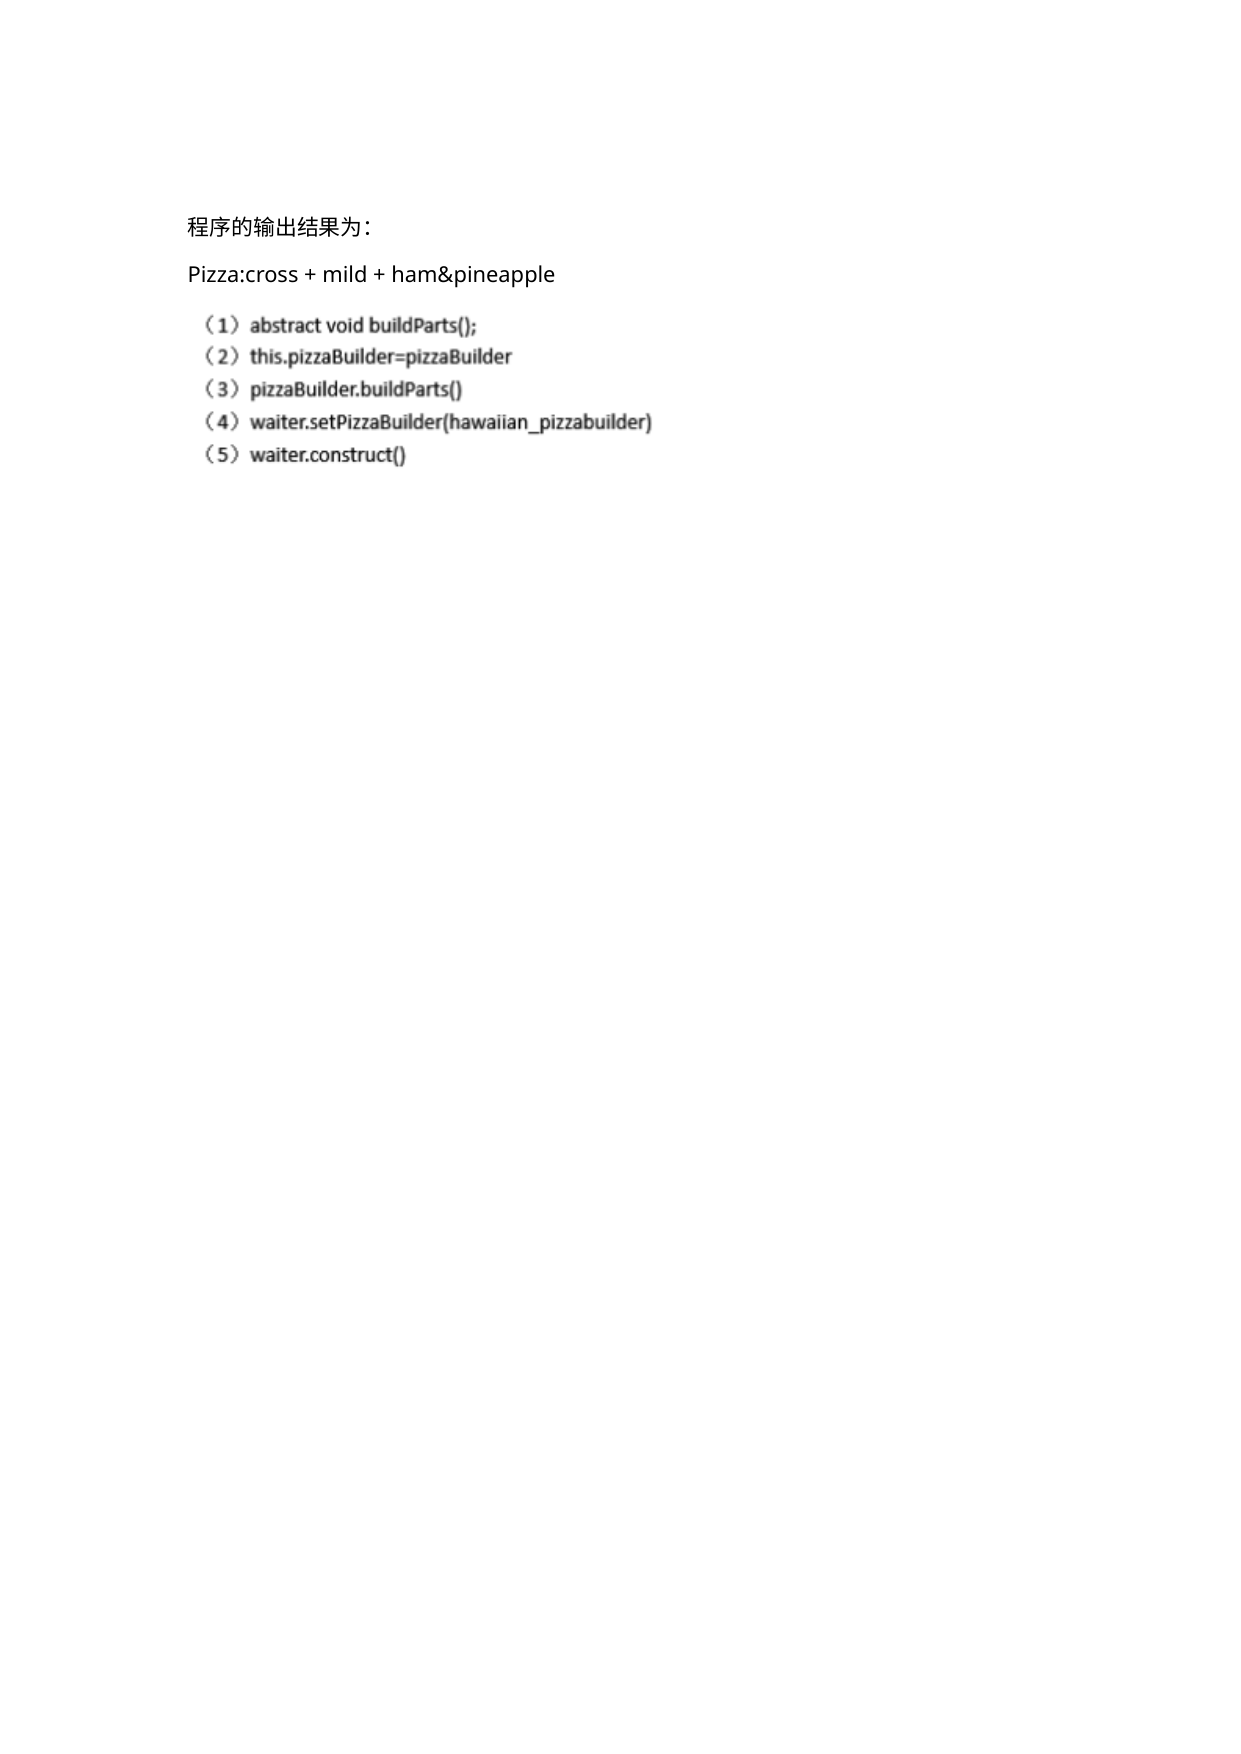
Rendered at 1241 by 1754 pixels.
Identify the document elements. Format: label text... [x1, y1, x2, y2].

text 程序的输出结果为： [187, 209, 1053, 242]
picture [187, 305, 674, 473]
text Pizza:cross + mild + ham&pineapple [187, 258, 1053, 290]
